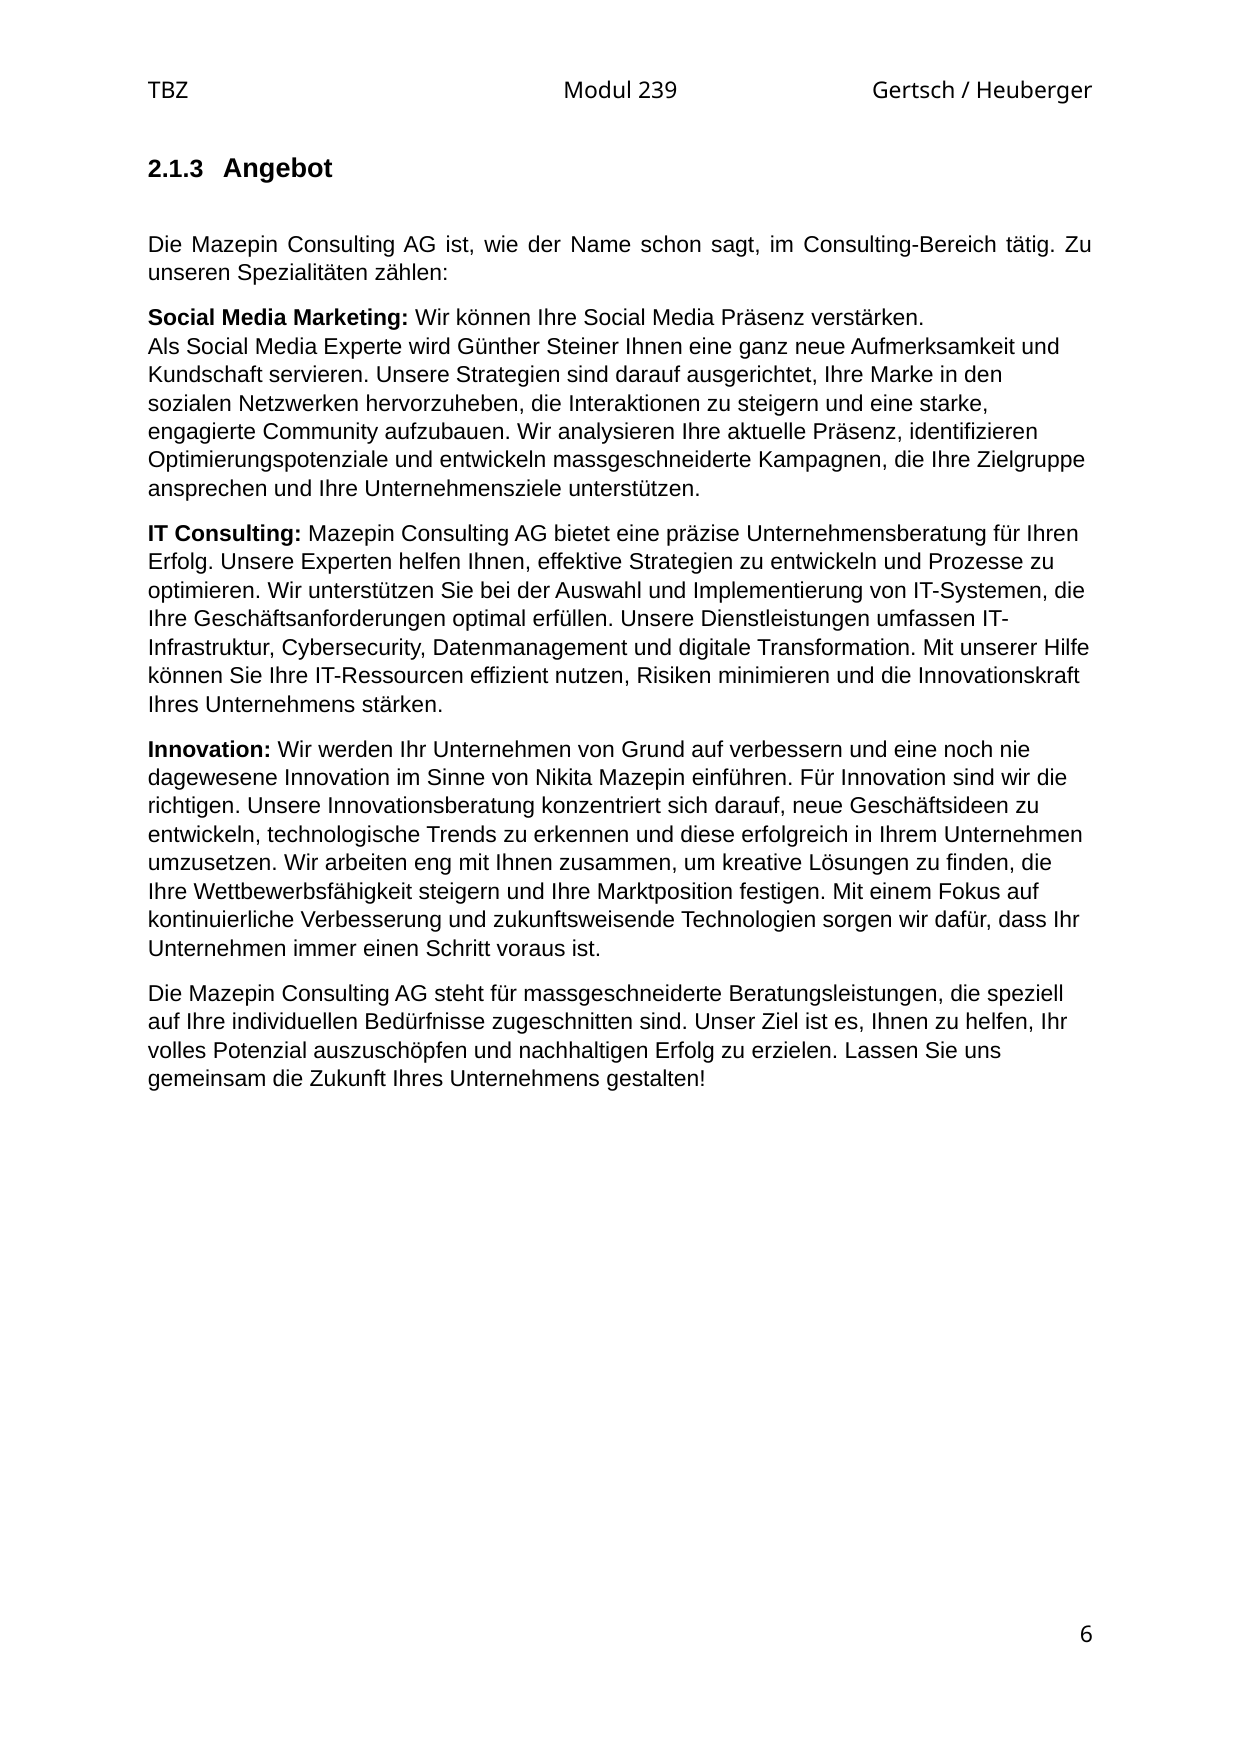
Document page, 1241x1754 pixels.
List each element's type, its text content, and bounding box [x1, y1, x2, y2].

text Social Media Marketing: Wir können Ihre Social Media Präsenz verstärken. Als Social Media Experte wird Günther Steiner Ihnen eine ganz neue Aufmerksamkeit und Kundschaft servieren. Unsere Strategien sind darauf ausgerichtet, Ihre Marke in den sozialen Netzwerken hervorzuheben, die Interaktionen zu steigern und eine starke, engagierte Community aufzubauen. Wir analysieren Ihre aktuelle Präsenz, identifizieren Optimierungspotenziale und entwickeln massgeschneiderte Kampagnen, die Ihre Zielgruppe ansprechen und Ihre Unternehmensziele unterstützen. [148, 304, 1093, 501]
subtitle Angebot [148, 152, 1093, 183]
text Die Mazepin Consulting AG steht für massgeschneiderte Beratungsleistungen, die speziell auf Ihre individuellen Bedürfnisse zugeschnitten sind. Unser Ziel ist es, Ihnen zu helfen, Ihr volles Potenzial auszuschöpfen und nachhaltigen Erfolg zu erzielen. Lassen Sie uns gemeinsam die Zukunft Ihres Unternehmens gestalten! [148, 980, 1093, 1091]
text Die Mazepin Consulting AG ist, wie der Name schon sagt, im Consulting-Bereich tätig. Zu unseren Spezialitäten zählen: [148, 231, 1093, 285]
text IT Consulting: Mazepin Consulting AG bietet eine präzise Unternehmensberatung für Ihren Erfolg. Unsere Experten helfen Ihnen, effektive Strategien zu entwickeln und Prozesse zu optimieren. Wir unterstützen Sie bei der Auswahl und Implementierung von IT-Systemen, die Ihre Geschäftsanforderungen optimal erfüllen. Unsere Dienstleistungen umfassen IT-Infrastruktur, Cybersecurity, Datenmanagement und digitale Transformation. Mit unserer Hilfe können Sie Ihre IT-Ressourcen effizient nutzen, Risiken minimieren und die Innovationskraft Ihres Unternehmens stärken. [148, 520, 1093, 717]
text Innovation: Wir werden Ihr Unternehmen von Grund auf verbessern und eine noch nie dagewesene Innovation im Sinne von Nikita Mazepin einführen. Für Innovation sind wir die richtigen. Unsere Innovationsberatung konzentriert sich darauf, neue Geschäftsideen zu entwickeln, technologische Trends zu erkennen und diese erfolgreich in Ihrem Unternehmen umzusetzen. Wir arbeiten eng mit Ihnen zusammen, um kreative Lösungen zu finden, die Ihre Wettbewerbsfähigkeit steigern und Ihre Marktposition festigen. Mit einem Fokus auf kontinuierliche Verbesserung und zukunftsweisende Technologien sorgen wir dafür, dass Ihr Unternehmen immer einen Schritt voraus ist. [148, 736, 1093, 961]
